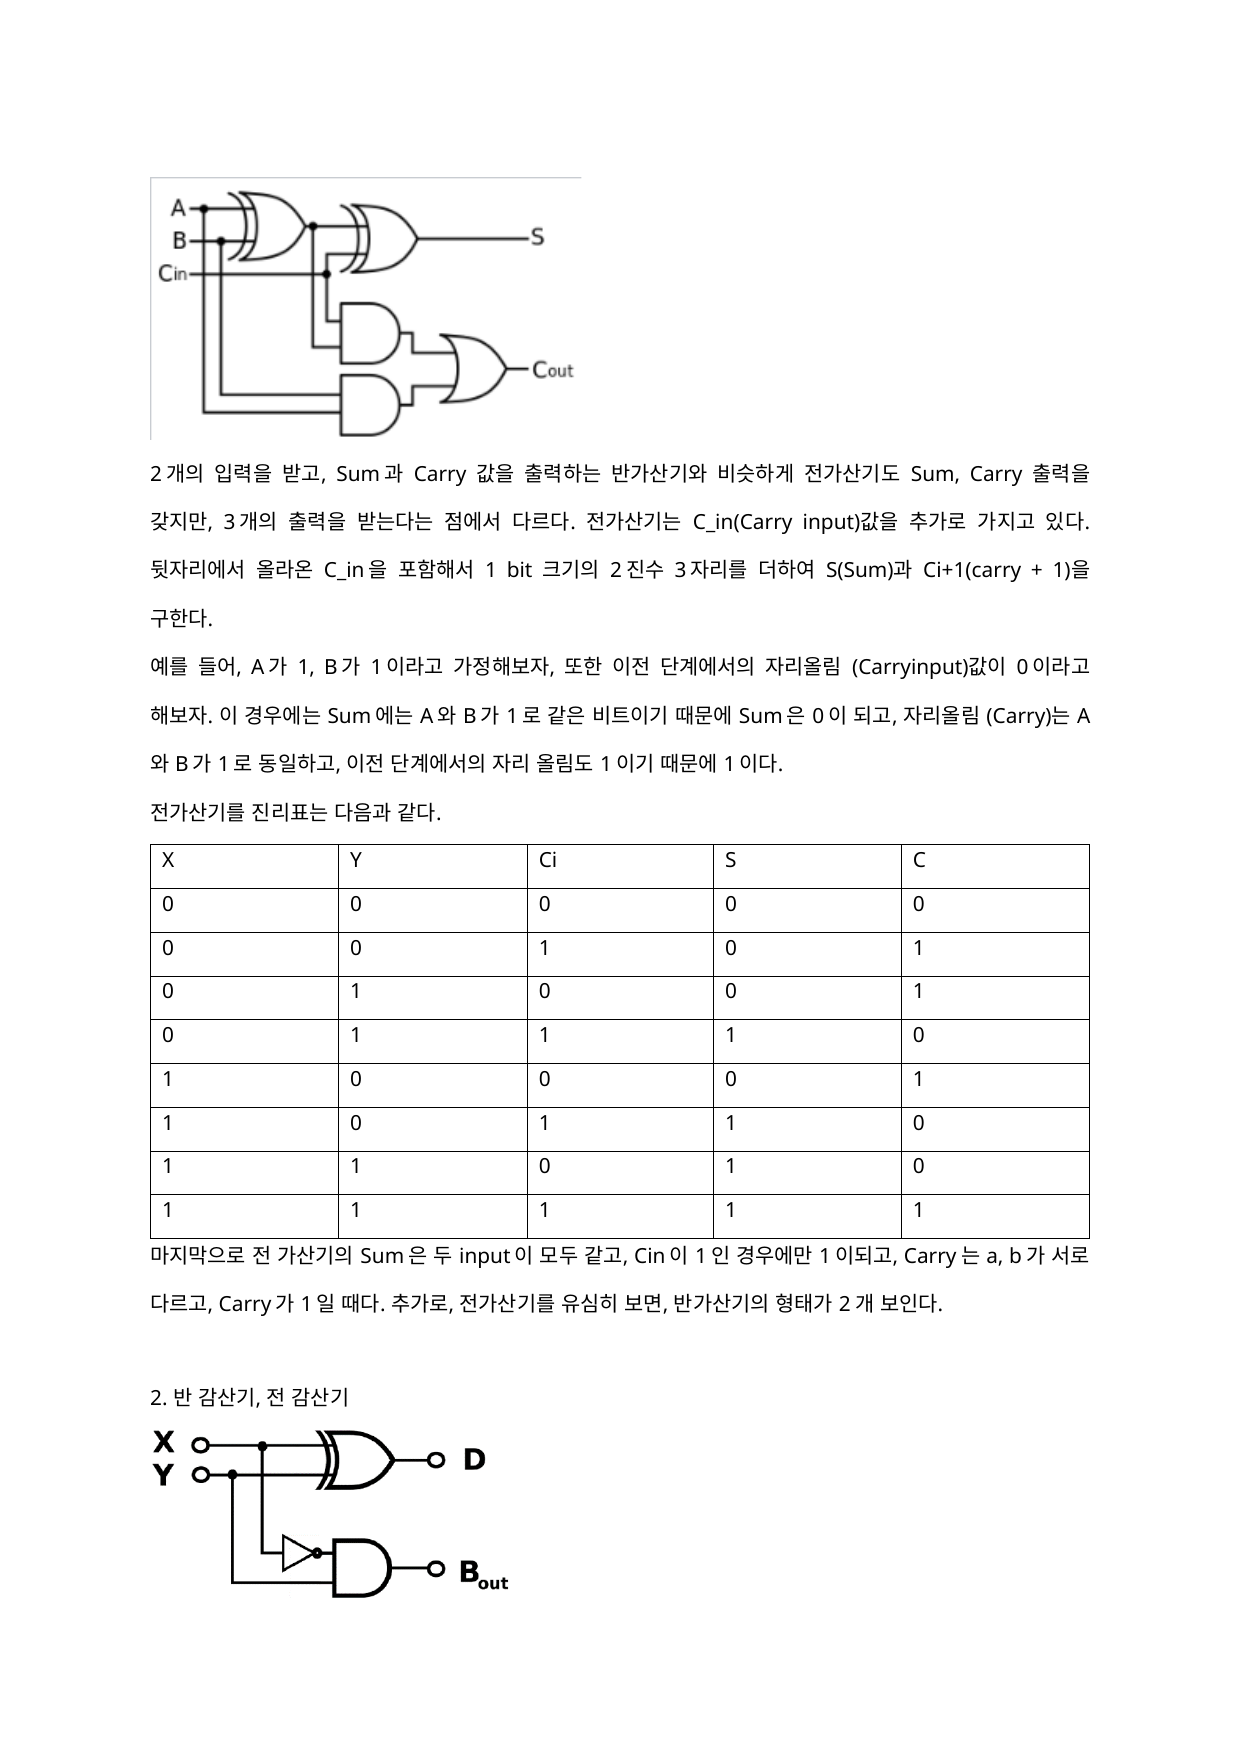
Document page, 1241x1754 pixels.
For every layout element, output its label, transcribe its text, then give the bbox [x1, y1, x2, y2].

table_header S [714, 845, 901, 888]
table_cell 1 [528, 1020, 713, 1063]
text 전가산기를 진리표는 다음과 같다. [150, 796, 1090, 826]
table_cell 1 [528, 933, 713, 976]
text 2개의 입력을 받고, Sum과 Carry 값을 출력하는 반가산기와 비슷하게 전가산기도 Sum, Carry 출력을 갖지만, 3개의 출력을 받는다는 점에서 다르다. 전가산기는 C_in(Carry input)값을 추가로 가지고 있다. 뒷자리에서 올라온 C_in을 포함해서 1 bit 크기의 2진수 3자리를 더하여 S(Sum)과 Ci+1(carry + 1)을 구한다. [150, 457, 1090, 632]
text 마지막으로 전 가산기의 Sum은 두 input이 모두 같고, Cin이 1인 경우에만 1이되고, Carry는 a, b가 서로 다르고, Carry가 1일 때다. 추가로, 전가산기를 유심히 보면, 반가산기의 형태가 2개 보인다. [150, 1239, 1090, 1318]
table_header Y [339, 845, 527, 888]
table_cell 0 [902, 889, 1089, 932]
table_cell 0 [902, 1152, 1089, 1194]
table_cell 1 [151, 1064, 338, 1107]
table_cell 1 [902, 933, 1089, 976]
text 2. 반 감산기, 전 감산기 [150, 1381, 1090, 1412]
table_cell 0 [151, 933, 338, 976]
picture [150, 1429, 517, 1599]
table_cell 1 [151, 1195, 338, 1238]
table_cell 0 [714, 1064, 901, 1107]
table_cell 0 [339, 1064, 527, 1107]
table_cell 0 [714, 933, 901, 976]
table_header C [902, 845, 1089, 888]
table_cell 1 [339, 1152, 527, 1194]
table_cell 0 [151, 977, 338, 1019]
table_cell 1 [151, 1152, 338, 1194]
text 예를 들어, A가 1, B가 1이라고 가정해보자, 또한 이전 단계에서의 자리올림 (Carryinput)값이 0이라고 해보자. 이 경우에는 Sum에는 A와 B가 1로 같은 비트이기 때문에 Sum은 0이 되고, 자리올림 (Carry)는 A와 B가 1로 동일하고, 이전 단계에서의 자리 올림도 1이기 때문에 1이다. [150, 651, 1090, 778]
table_cell 1 [714, 1195, 901, 1238]
table_cell 0 [151, 889, 338, 932]
table_header Ci [528, 845, 713, 888]
table_cell 0 [902, 1020, 1089, 1063]
table_cell 0 [528, 1152, 713, 1194]
table_cell 1 [528, 1108, 713, 1151]
table_cell 0 [528, 889, 713, 932]
table_cell 1 [339, 1020, 527, 1063]
table_cell 0 [902, 1108, 1089, 1151]
table_cell 1 [714, 1152, 901, 1194]
table_cell 0 [339, 889, 527, 932]
table_cell 1 [528, 1195, 713, 1238]
table_cell 0 [151, 1020, 338, 1063]
table_cell 1 [151, 1108, 338, 1151]
table_cell 1 [902, 1195, 1089, 1238]
table_cell 1 [339, 1195, 527, 1238]
table_cell 1 [714, 1108, 901, 1151]
table_header X [151, 845, 338, 888]
table_cell 0 [714, 889, 901, 932]
table_cell 1 [714, 1020, 901, 1063]
table_cell 0 [528, 977, 713, 1019]
table_cell 0 [339, 933, 527, 976]
table_cell 1 [902, 1064, 1089, 1107]
table_cell 0 [339, 1108, 527, 1151]
table_cell 1 [339, 977, 527, 1019]
table_cell 0 [528, 1064, 713, 1107]
table_cell 1 [902, 977, 1089, 1019]
table_cell 0 [714, 977, 901, 1019]
